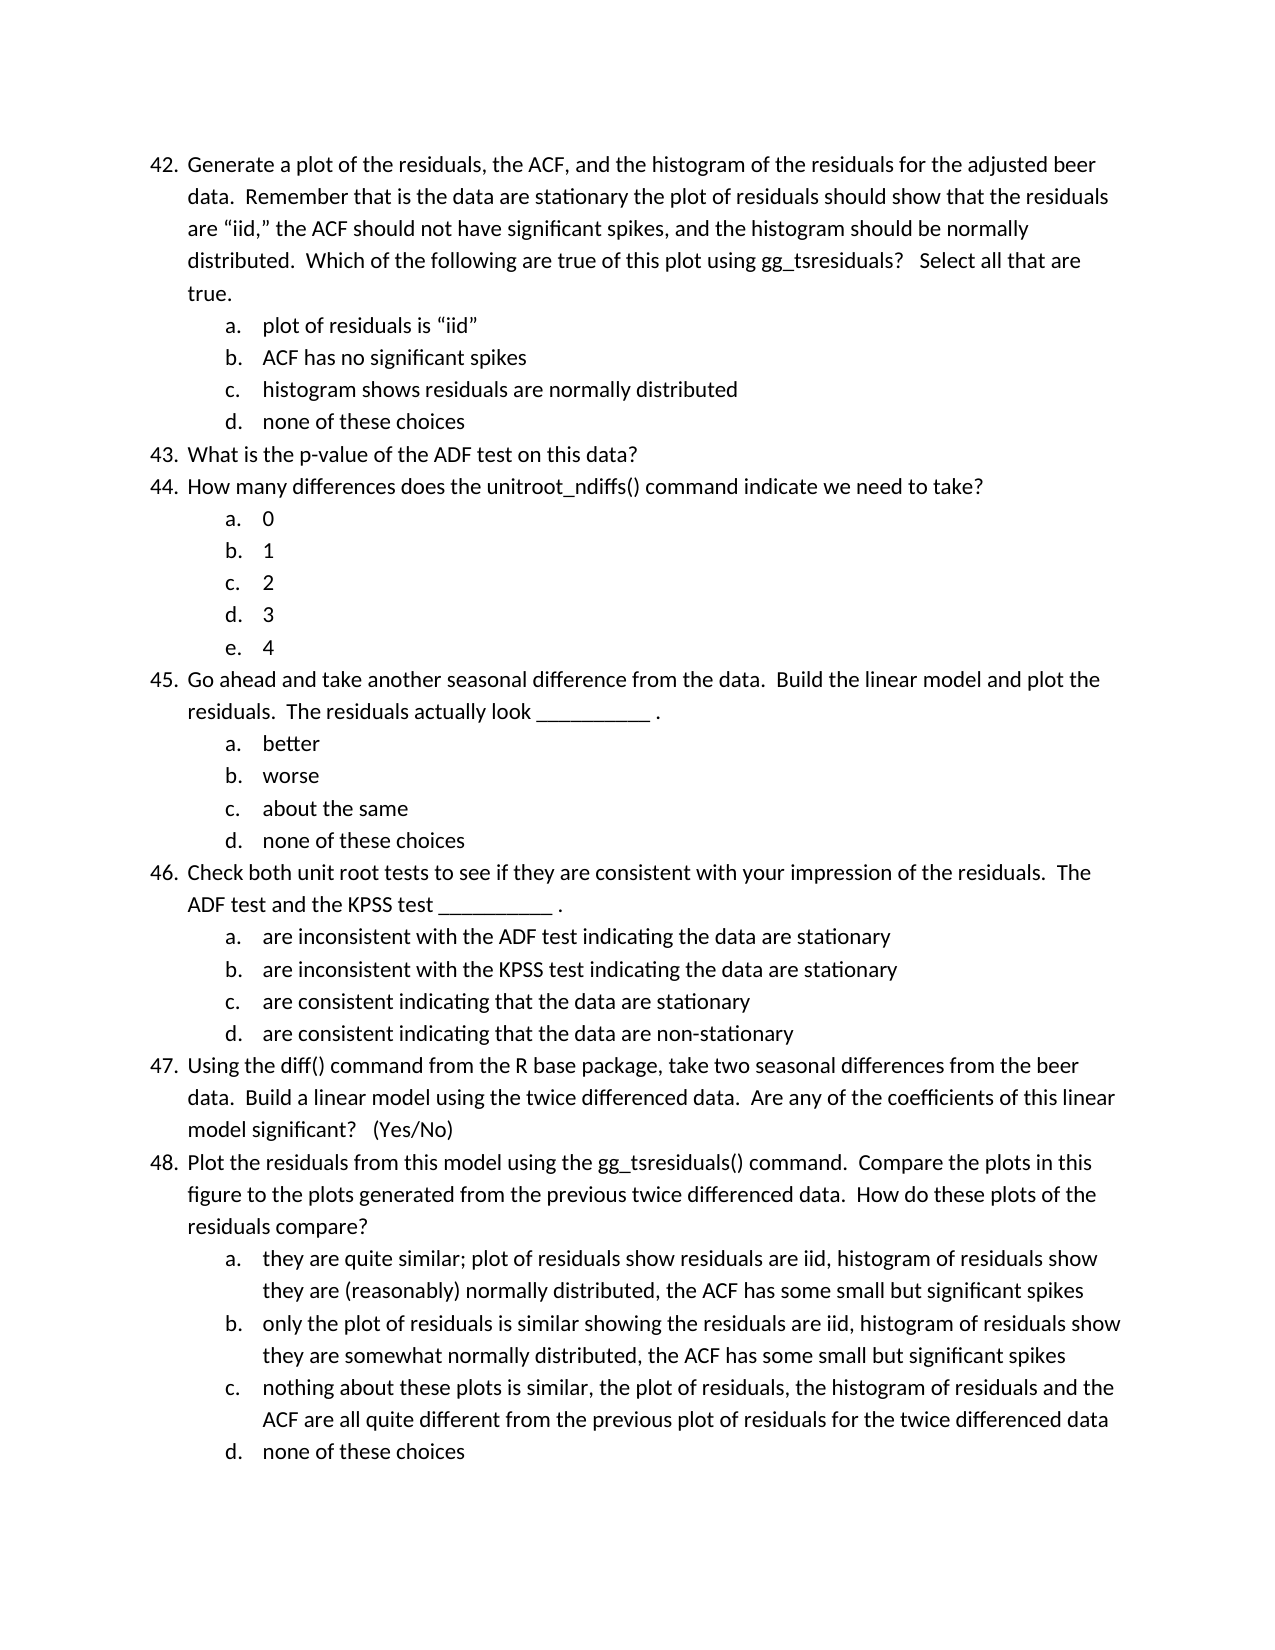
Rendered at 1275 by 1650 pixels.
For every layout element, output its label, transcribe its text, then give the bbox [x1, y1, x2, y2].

list worse [225, 762, 1125, 789]
list are consistent indicating that the data are non-stationary [225, 1019, 1125, 1047]
list Go ahead and take another seasonal difference from the data. Build the linear model and plot the residuals. The residuals actually look __________ . [150, 665, 1125, 725]
list Plot the residuals from this model using the gg_tsresiduals() command. Compare the plots in this figure to the plots generated from the previous twice differenced data. How do these plots of the residuals compare? [150, 1148, 1125, 1240]
list Check both unit root tests to see if they are consistent with your impression of the residuals. The ADF test and the KPSS test __________ . [150, 858, 1125, 918]
list What is the p-value of the ADF test on this data? [150, 440, 1125, 468]
list 2 [225, 568, 1125, 596]
list 1 [225, 536, 1125, 564]
list none of these choices [225, 407, 1125, 436]
list are consistent indicating that the data are stationary [225, 987, 1125, 1015]
list about the same [225, 794, 1125, 822]
list 0 [225, 504, 1125, 532]
list none of these choices [225, 826, 1125, 854]
list 4 [225, 633, 1125, 661]
list How many differences does the unitroot_ndiffs() command indicate we need to take? [150, 472, 1125, 500]
list ACF has no significant spikes [225, 343, 1125, 371]
list nothing about these plots is similar, the plot of residuals, the histogram of residuals and the ACF are all quite different from the previous plot of residuals for the twice differenced data [225, 1373, 1125, 1433]
list are inconsistent with the KPSS test indicating the data are stationary [225, 955, 1125, 983]
list Using the diff() command from the R base package, take two seasonal differences from the beer data. Build a linear model using the twice differenced data. Are any of the coefficients of this linear model significant? (Yes/No) [150, 1051, 1125, 1144]
list 3 [225, 601, 1125, 629]
list plot of residuals is “iid” [225, 311, 1125, 339]
list none of these choices [225, 1437, 1125, 1466]
list better [225, 729, 1125, 757]
list histogram shows residuals are normally distributed [225, 375, 1125, 403]
list Generate a plot of the residuals, the ACF, and the histogram of the residuals for the adjusted beer data. Remember that is the data are stationary the plot of residuals should show that the residuals are “iid,” the ACF should not have significant spikes, and the histogram should be normally distributed. Which of the following are true of this plot using gg_tsresiduals? Select all that are true. [150, 150, 1125, 307]
list only the plot of residuals is similar showing the residuals are iid, histogram of residuals show they are somewhat normally distributed, the ACF has some small but significant spikes [225, 1309, 1125, 1369]
list are inconsistent with the ADF test indicating the data are stationary [225, 922, 1125, 951]
